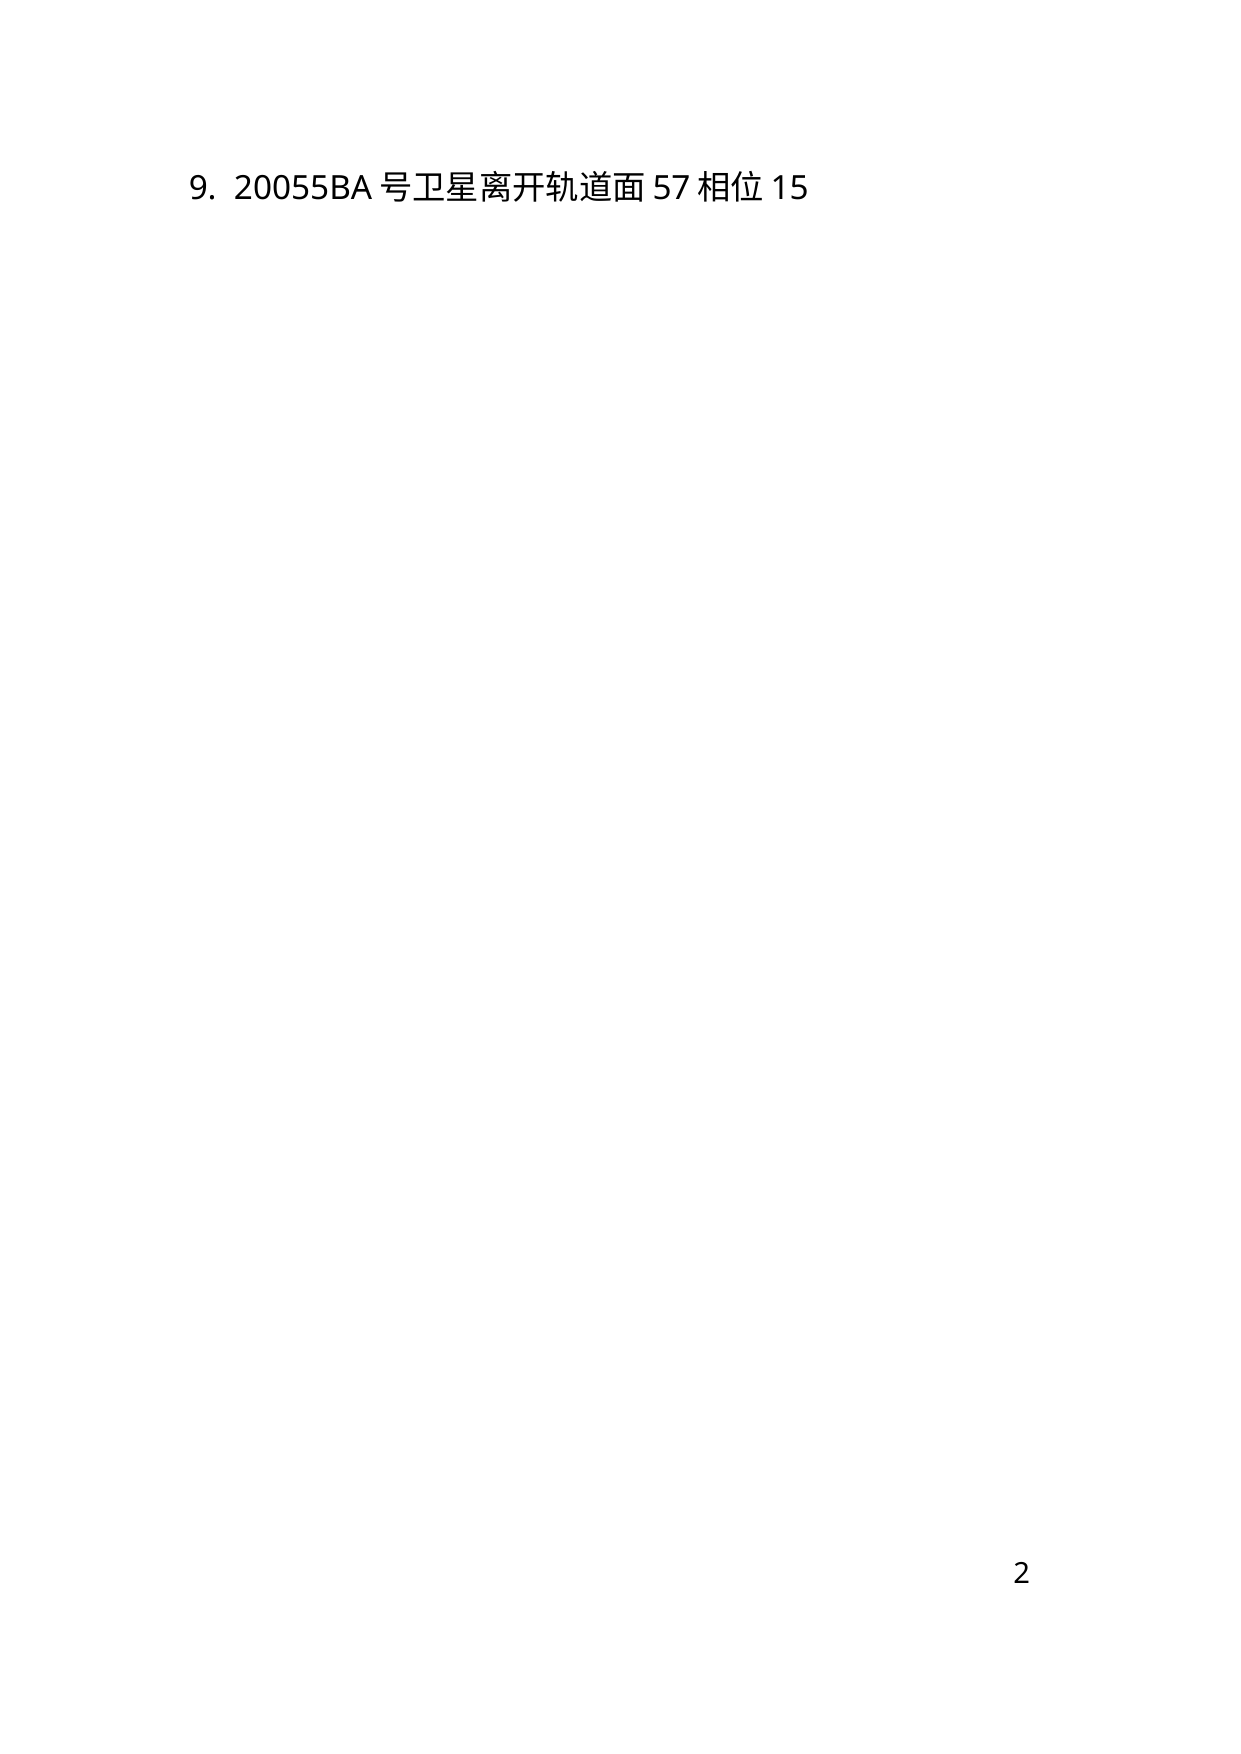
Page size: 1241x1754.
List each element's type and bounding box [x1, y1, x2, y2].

text [187, 152, 1029, 311]
